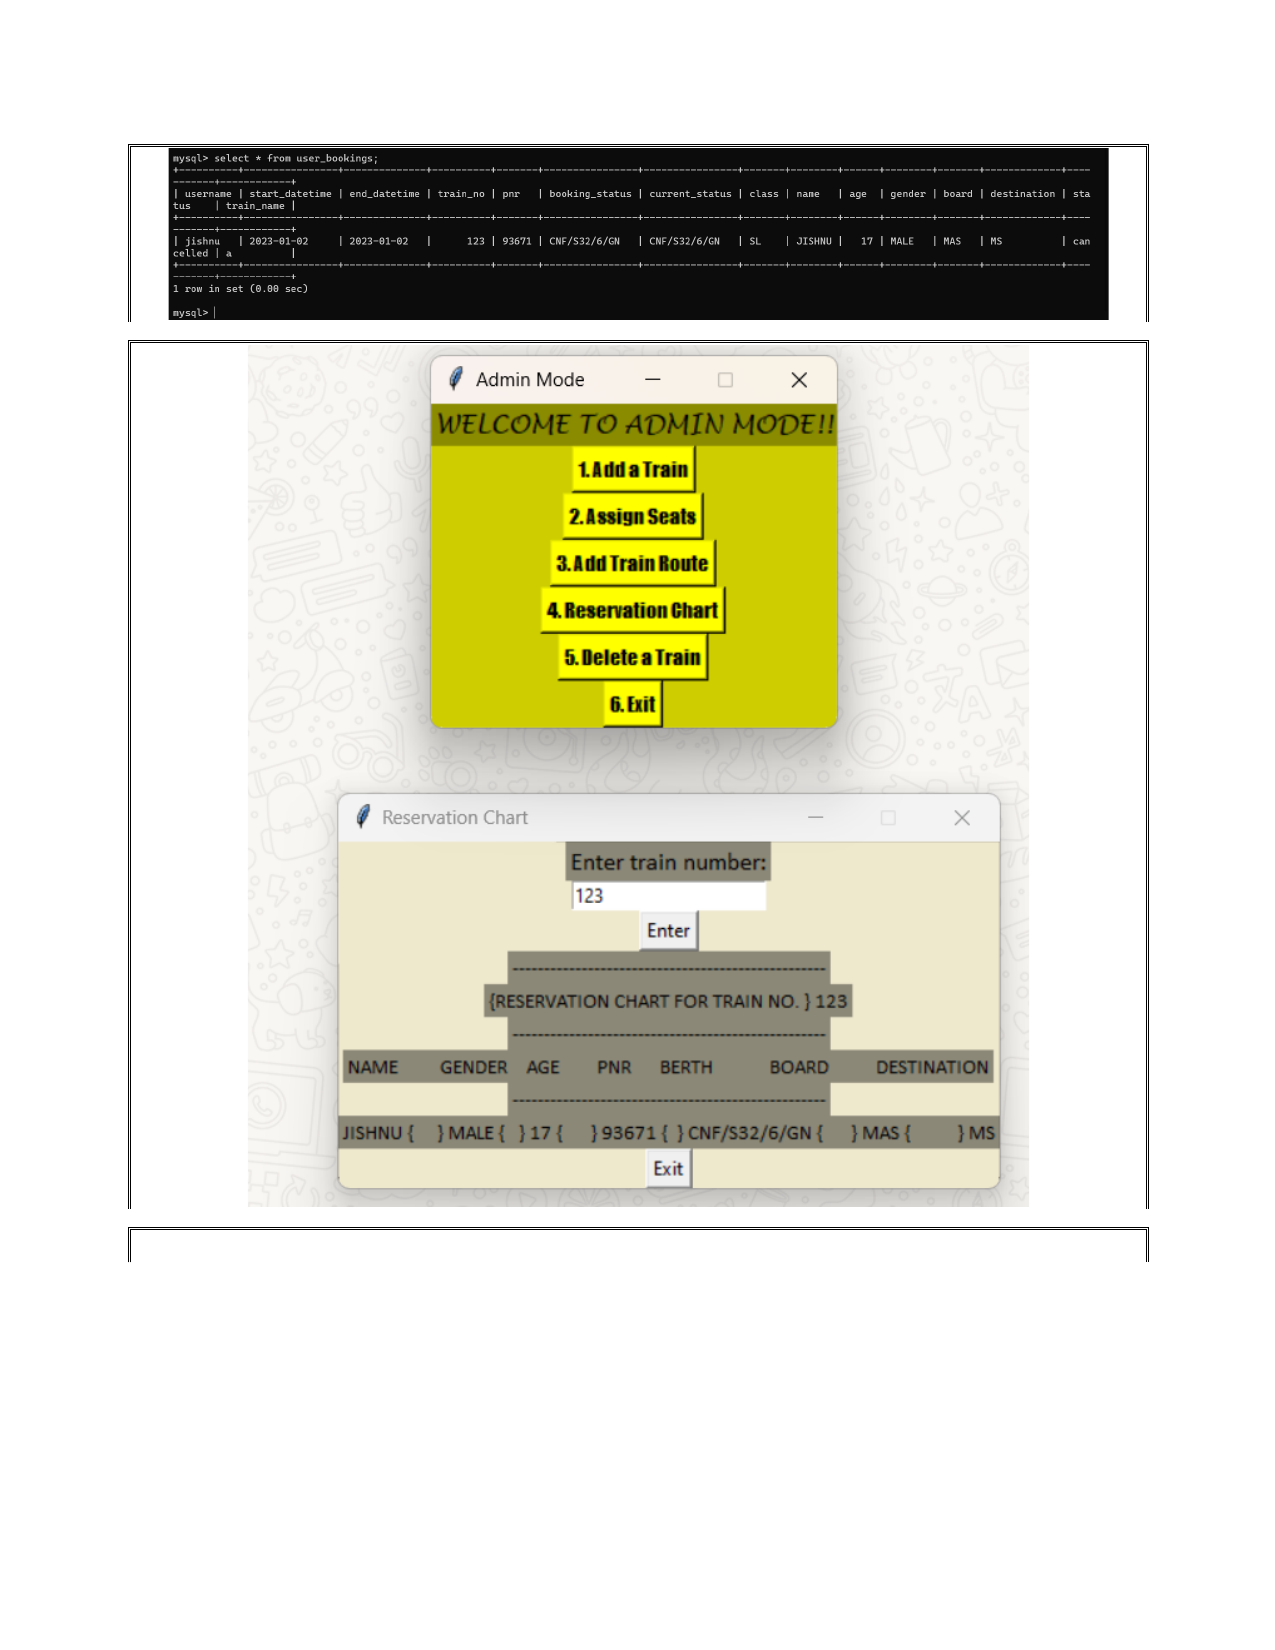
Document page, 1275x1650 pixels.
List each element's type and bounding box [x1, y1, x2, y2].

picture [168, 148, 1109, 320]
picture [247, 345, 1030, 1207]
